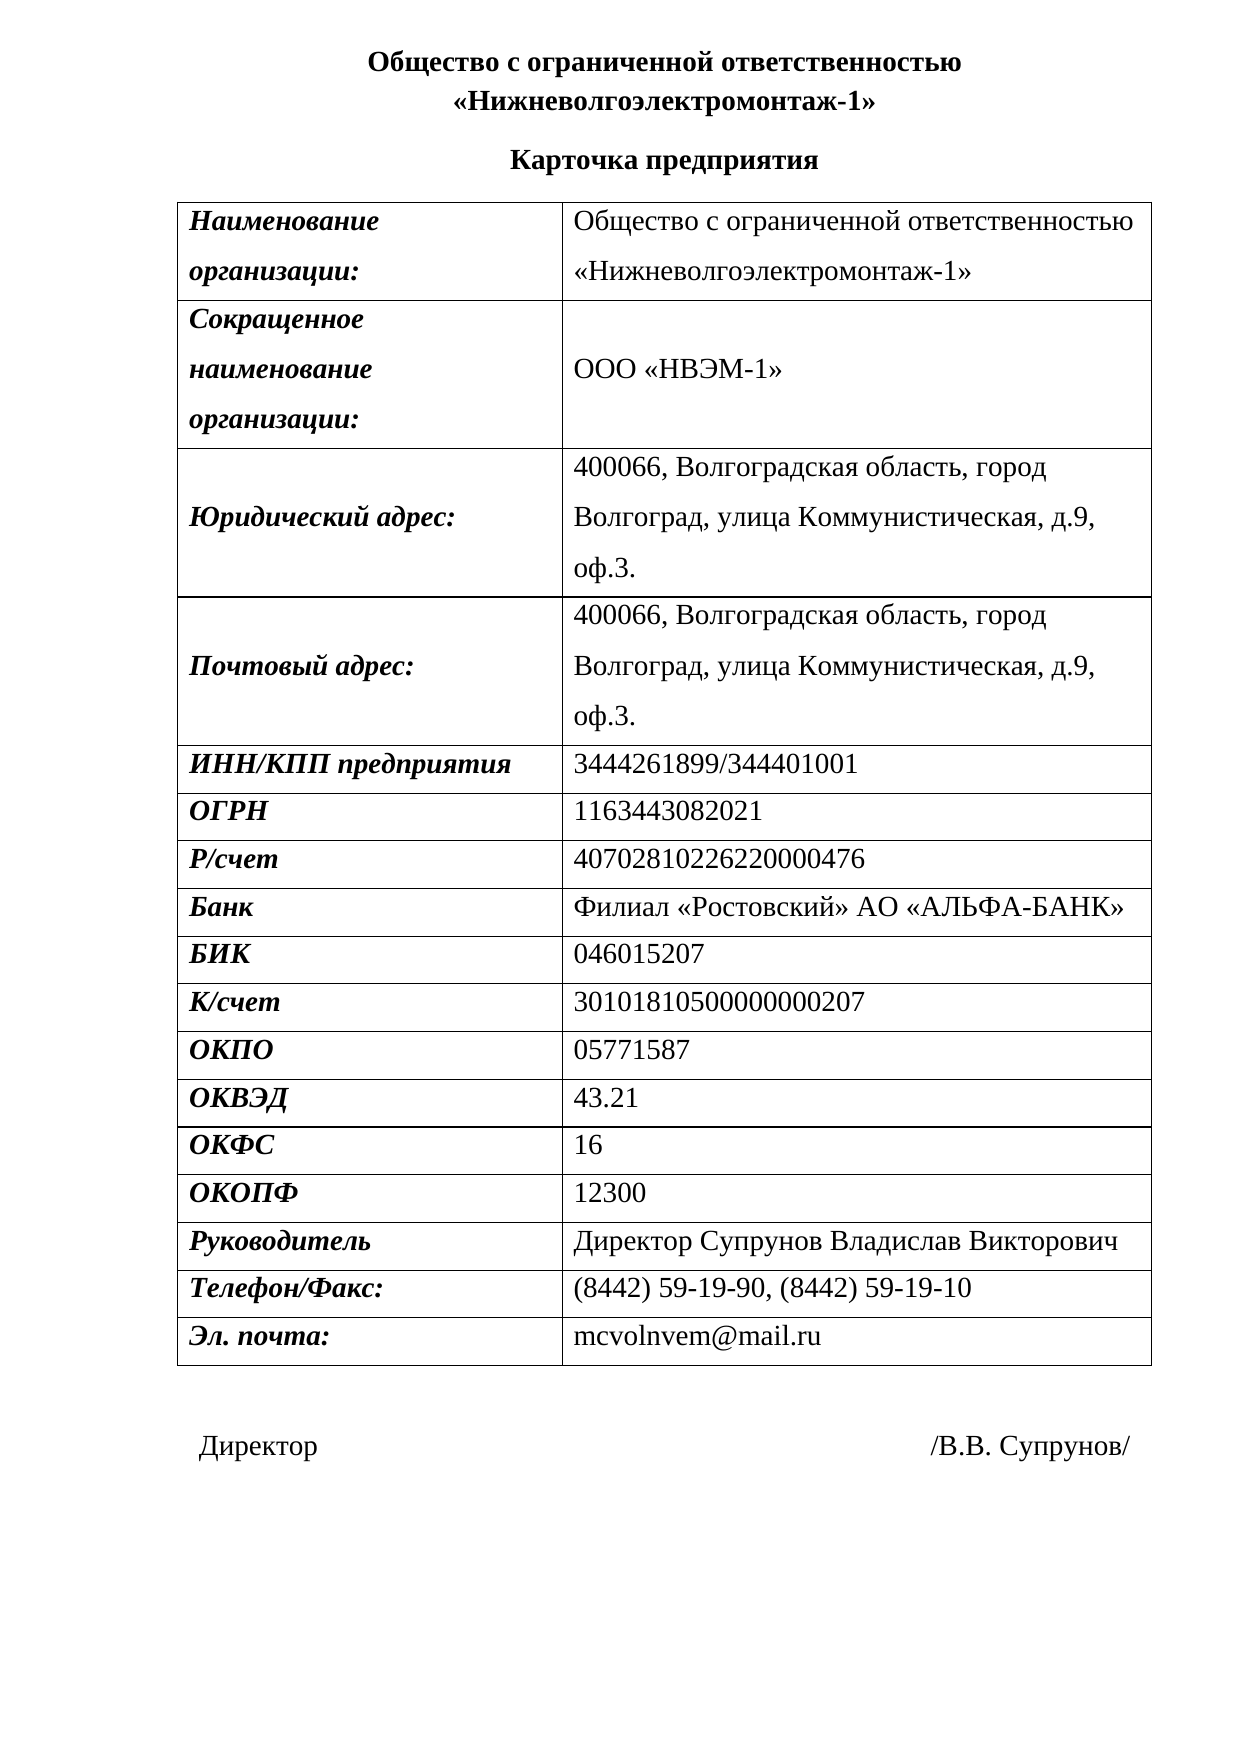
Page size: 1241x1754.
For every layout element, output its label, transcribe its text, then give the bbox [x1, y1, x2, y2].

table_cell Телефон/Факс: [178, 1271, 562, 1317]
table_cell ОКФС [178, 1128, 562, 1174]
table_cell (8442) 59-19-90, (8442) 59-19-10 [563, 1271, 1151, 1317]
table_cell 16 [563, 1128, 1151, 1174]
table_cell 40702810226220000476 [563, 841, 1151, 888]
table_cell 400066, Волгоградская область, город Волгоград, улица Коммунистическая, д.9, оф.3. [563, 449, 1151, 596]
table_cell mcvolnvem@mail.ru [563, 1318, 1151, 1365]
table_cell ОГРН [178, 794, 562, 840]
table_cell 400066, Волгоградская область, город Волгоград, улица Коммунистическая, д.9, оф.3. [563, 598, 1151, 745]
table_cell БИК [178, 937, 562, 983]
table_cell 3444261899/344401001 [563, 746, 1151, 792]
table_cell 12300 [563, 1175, 1151, 1222]
table_cell ОКВЭД [178, 1080, 562, 1126]
table_cell Р/счет [178, 841, 562, 888]
table_cell Руководитель [178, 1223, 562, 1269]
table_cell Почтовый адрес: [178, 598, 562, 745]
table_cell 43.21 [563, 1080, 1151, 1126]
table_header Наименование организации: [178, 203, 562, 300]
table_cell К/счет [178, 984, 562, 1031]
table_cell 1163443082021 [563, 794, 1151, 840]
text Директор /В.В. Супрунов/ [177, 1428, 1152, 1461]
table_cell Филиал «Ростовский» АО «АЛЬФА-БАНК» [563, 889, 1151, 936]
table_cell 046015207 [563, 937, 1151, 983]
table_cell Директор Супрунов Владислав Викторович [563, 1223, 1151, 1269]
table_cell ОКОПФ [178, 1175, 562, 1222]
table_cell Юридический адрес: [178, 449, 562, 596]
text Общество с ограниченной ответственностью «Нижневолгоэлектромонтаж-1» [177, 44, 1152, 116]
table_cell 05771587 [563, 1032, 1151, 1079]
table_cell ООО «НВЭМ-1» [563, 301, 1151, 448]
table_cell ИНН/КПП предприятия [178, 746, 562, 792]
table_cell Банк [178, 889, 562, 936]
table_cell Эл. почта: [178, 1318, 562, 1365]
table_cell Сокращенное наименование организации: [178, 301, 562, 448]
table_cell ОКПО [178, 1032, 562, 1079]
table_header Общество с ограниченной ответственностью «Нижневолгоэлектромонтаж-1» [563, 203, 1151, 300]
text Карточка предприятия [177, 142, 1152, 176]
table_cell 30101810500000000207 [563, 984, 1151, 1031]
